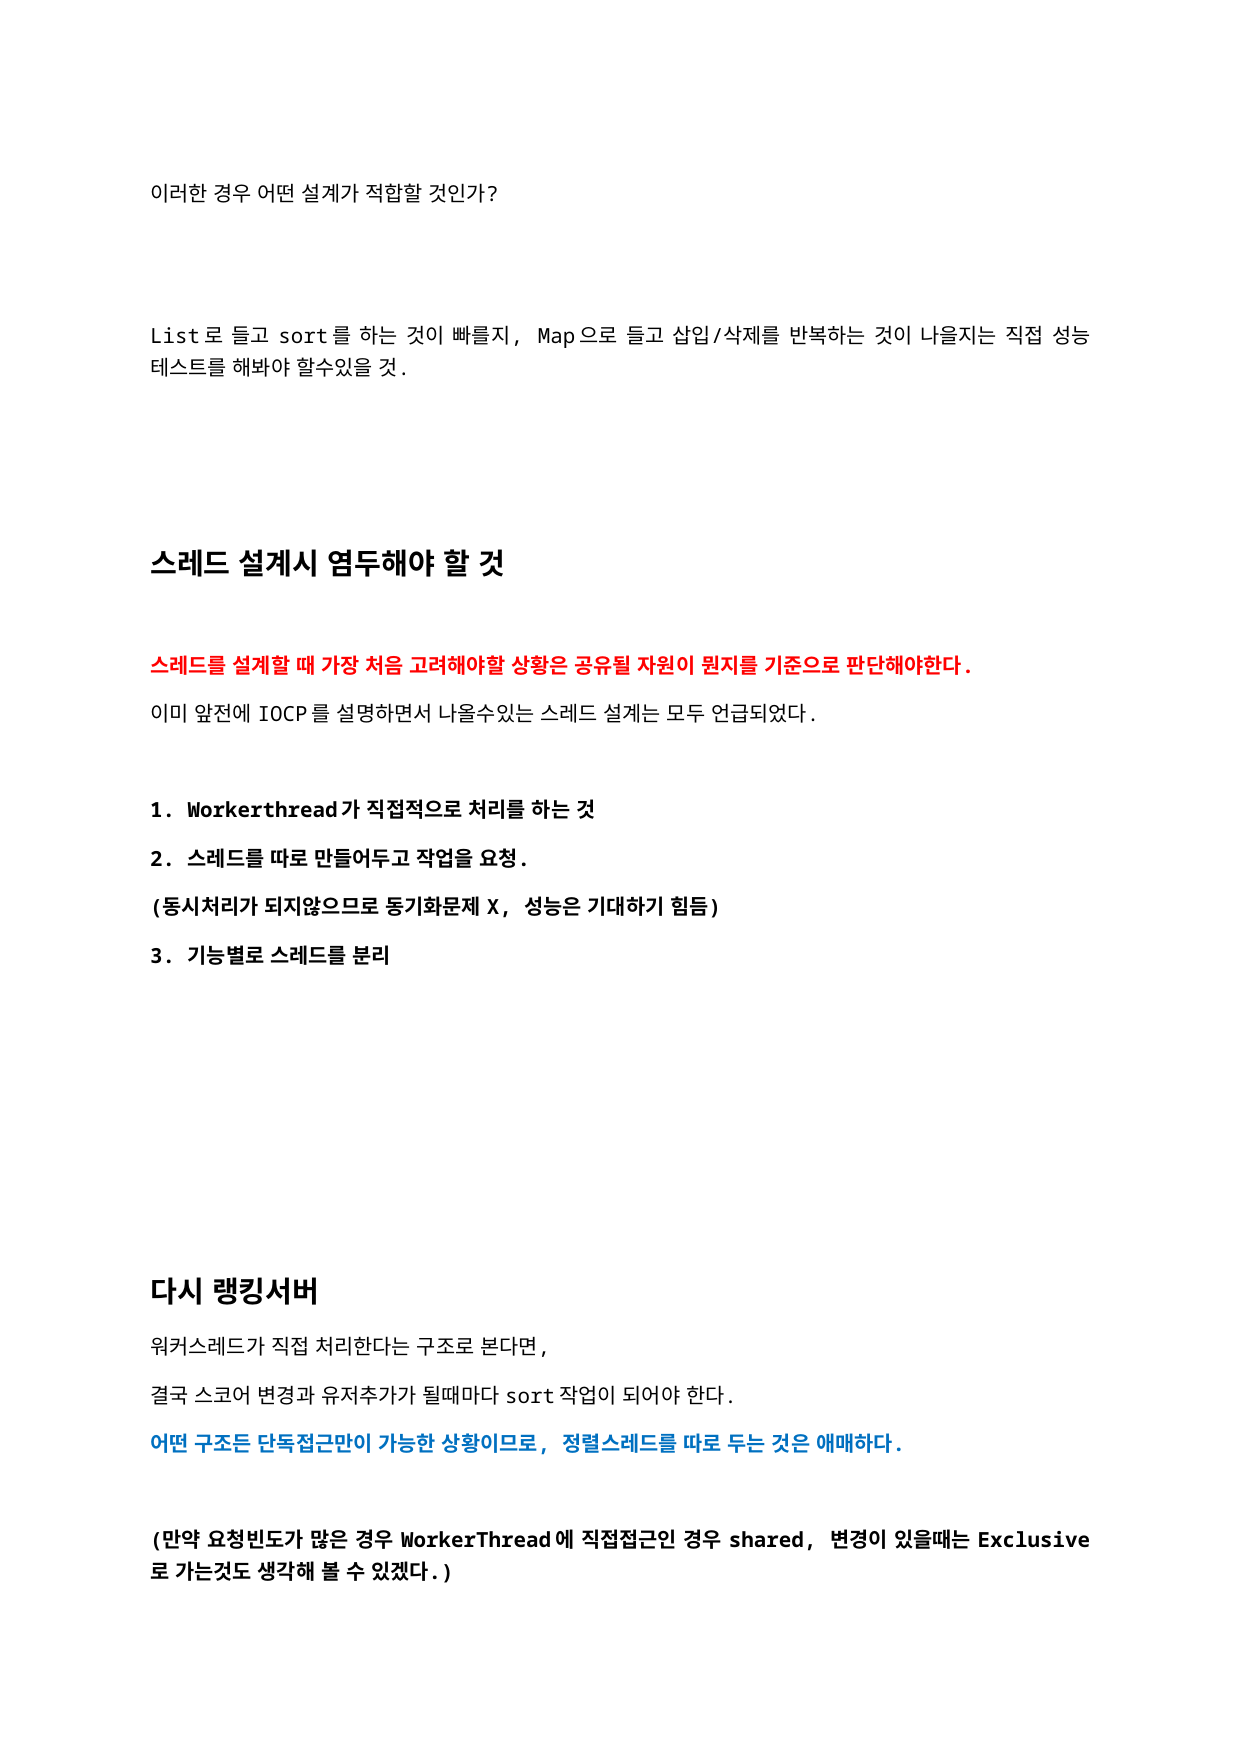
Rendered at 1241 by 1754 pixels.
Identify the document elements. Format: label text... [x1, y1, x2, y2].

text 2. 스레드를 따로 만들어두고 작업을 요청. [150, 842, 1090, 872]
text List로 들고 sort를 하는 것이 빠를지, Map으로 들고 삽입/삭제를 반복하는 것이 나을지는 직접 성능 테스트를 해봐야 할수있을 것. [150, 319, 1090, 382]
text 스레드를 설계할 때 가장 처음 고려해야할 상황은 공유될 자원이 뭔지를 기준으로 판단해야한다. [150, 649, 1090, 679]
text 어떤 구조든 단독접근만이 가능한 상황이므로, 정렬스레드를 따로 두는 것은 애매하다. [150, 1428, 1090, 1458]
text 이미 앞전에 IOCP를 설명하면서 나올수있는 스레드 설계는 모두 언급되었다. [150, 698, 1090, 728]
text (동시처리가 되지않으므로 동기화문제 X, 성능은 기대하기 힘듬) [150, 891, 1090, 921]
text 이러한 경우 어떤 설계가 적합할 것인가? [150, 177, 1090, 207]
text 3. 기능별로 스레드를 분리 [150, 939, 1090, 970]
text 워커스레드가 직접 처리한다는 구조로 본다면, [150, 1330, 1090, 1361]
text 스레드 설계시 염두해야 할 것 [150, 541, 1090, 583]
text 결국 스코어 변경과 유저추가가 될때마다 sort작업이 되어야 한다. [150, 1379, 1090, 1409]
text 1. Workerthread가 직접적으로 처리를 하는 것 [150, 793, 1090, 823]
text 다시 랭킹서버 [150, 1269, 1090, 1311]
text (만약 요청빈도가 많은 경우 WorkerThread에 직접접근인 경우 shared, 변경이 있을때는 Exclusive로 가는것도 생각해 볼 수 있겠다.) [150, 1523, 1090, 1586]
